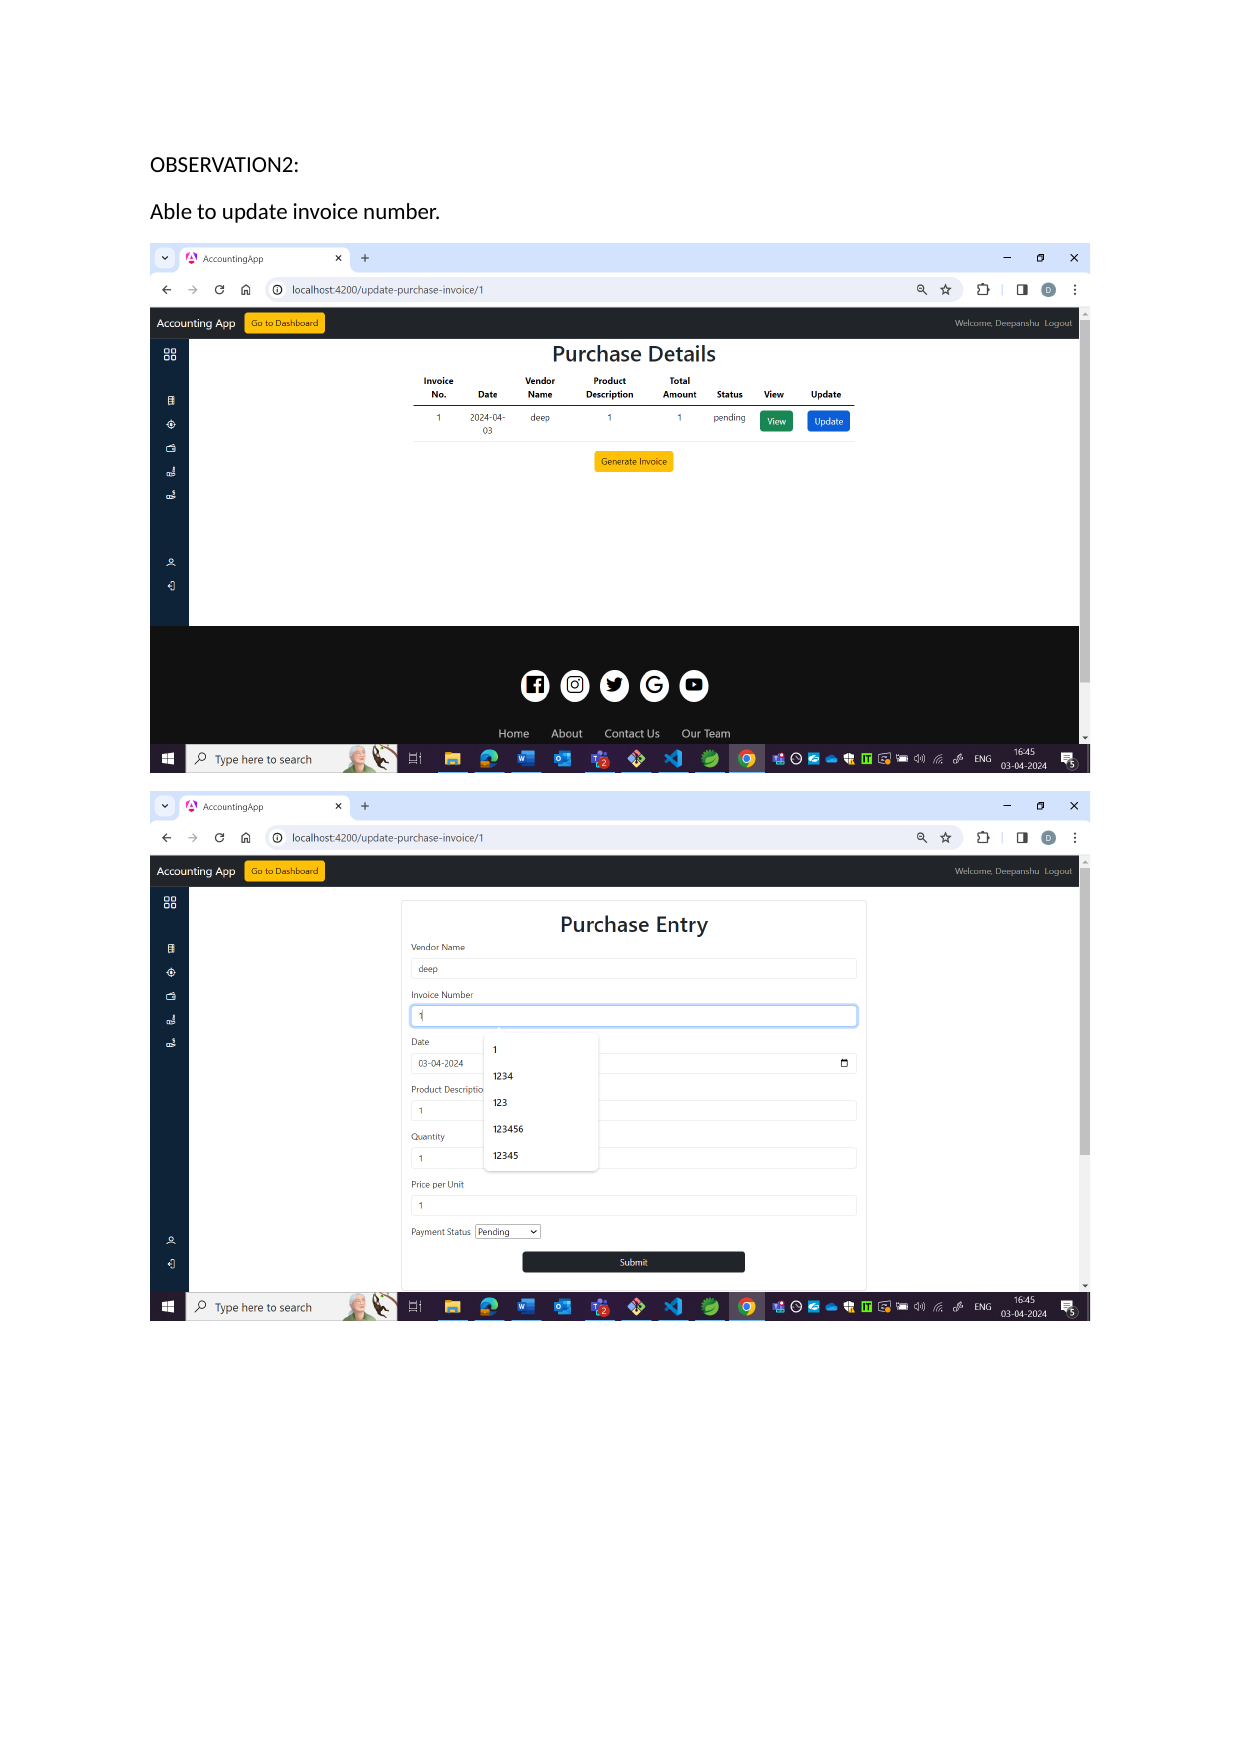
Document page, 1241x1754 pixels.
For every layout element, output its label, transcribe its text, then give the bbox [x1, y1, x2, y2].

picture [150, 243, 1091, 773]
picture [150, 791, 1091, 1321]
text OBSERVATION2: [150, 150, 1090, 178]
text Able to update invoice number. [150, 197, 1090, 225]
